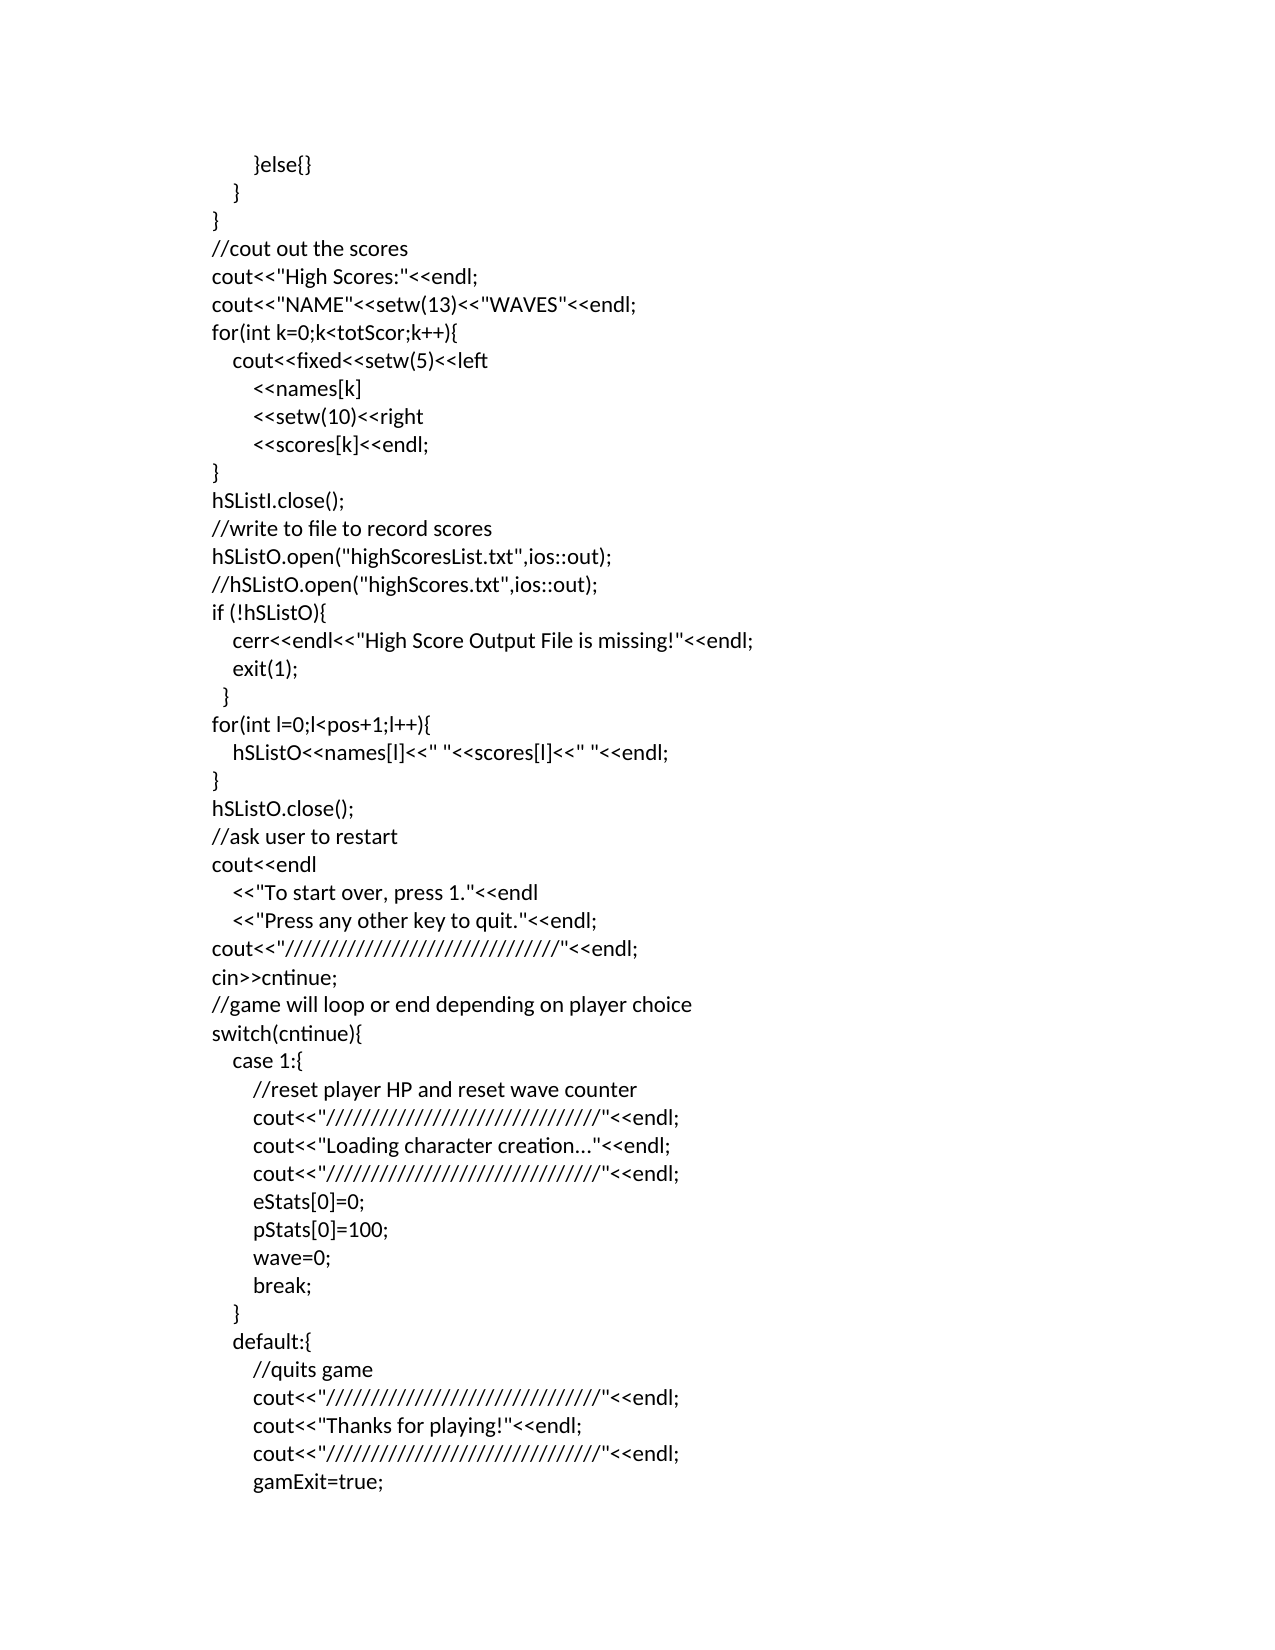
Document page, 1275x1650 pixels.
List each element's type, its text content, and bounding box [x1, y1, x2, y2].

text } [150, 206, 1125, 234]
text } [150, 682, 1125, 710]
text hSListO<<names[l]<<" "<<scores[l]<<" "<<endl; [150, 738, 1125, 766]
text <<scores[k]<<endl; [150, 430, 1125, 458]
text cout<<"///////////////////////////////"<<endl; [150, 1383, 1125, 1411]
text for(int l=0;l<pos+1;l++){ [150, 710, 1125, 738]
text cerr<<endl<<"High Score Output File is missing!"<<endl; [150, 626, 1125, 654]
text cout<<"///////////////////////////////"<<endl; [150, 934, 1125, 963]
text <<"Press any other key to quit."<<endl; [150, 907, 1125, 934]
text cout<<"Thanks for playing!"<<endl; [150, 1411, 1125, 1439]
text cout<<endl [150, 851, 1125, 878]
text <<names[k] [150, 374, 1125, 402]
text hSListO.open("highScoresList.txt",ios::out); [150, 542, 1125, 570]
text <<setw(10)<<right [150, 402, 1125, 430]
text hSListI.close(); [150, 486, 1125, 514]
text break; [150, 1271, 1125, 1299]
text eStats[0]=0; [150, 1187, 1125, 1215]
text //ask user to restart [150, 822, 1125, 851]
text }else{} [150, 150, 1125, 178]
text if (!hSListO){ [150, 598, 1125, 626]
text cout<<"Loading character creation..."<<endl; [150, 1131, 1125, 1159]
text gamExit=true; [150, 1467, 1125, 1495]
text } [150, 458, 1125, 486]
text //quits game [150, 1355, 1125, 1383]
text pStats[0]=100; [150, 1215, 1125, 1243]
text cout<<fixed<<setw(5)<<left [150, 346, 1125, 374]
text //game will loop or end depending on player choice [150, 991, 1125, 1019]
text cout<<"High Scores:"<<endl; [150, 262, 1125, 290]
text cout<<"///////////////////////////////"<<endl; [150, 1159, 1125, 1187]
text exit(1); [150, 654, 1125, 682]
text hSListO.close(); [150, 794, 1125, 822]
text default:{ [150, 1327, 1125, 1355]
text wave=0; [150, 1243, 1125, 1271]
text for(int k=0;k<totScor;k++){ [150, 318, 1125, 346]
text //cout out the scores [150, 234, 1125, 262]
text switch(cntinue){ [150, 1019, 1125, 1047]
text //hSListO.open("highScores.txt",ios::out); [150, 570, 1125, 598]
text //write to file to record scores [150, 514, 1125, 542]
text <<"To start over, press 1."<<endl [150, 878, 1125, 907]
text } [150, 178, 1125, 206]
text cout<<"///////////////////////////////"<<endl; [150, 1439, 1125, 1467]
text cout<<"NAME"<<setw(13)<<"WAVES"<<endl; [150, 290, 1125, 318]
text case 1:{ [150, 1047, 1125, 1075]
text cout<<"///////////////////////////////"<<endl; [150, 1103, 1125, 1131]
text } [150, 766, 1125, 794]
text } [150, 1299, 1125, 1327]
text cin>>cntinue; [150, 963, 1125, 991]
text //reset player HP and reset wave counter [150, 1075, 1125, 1103]
